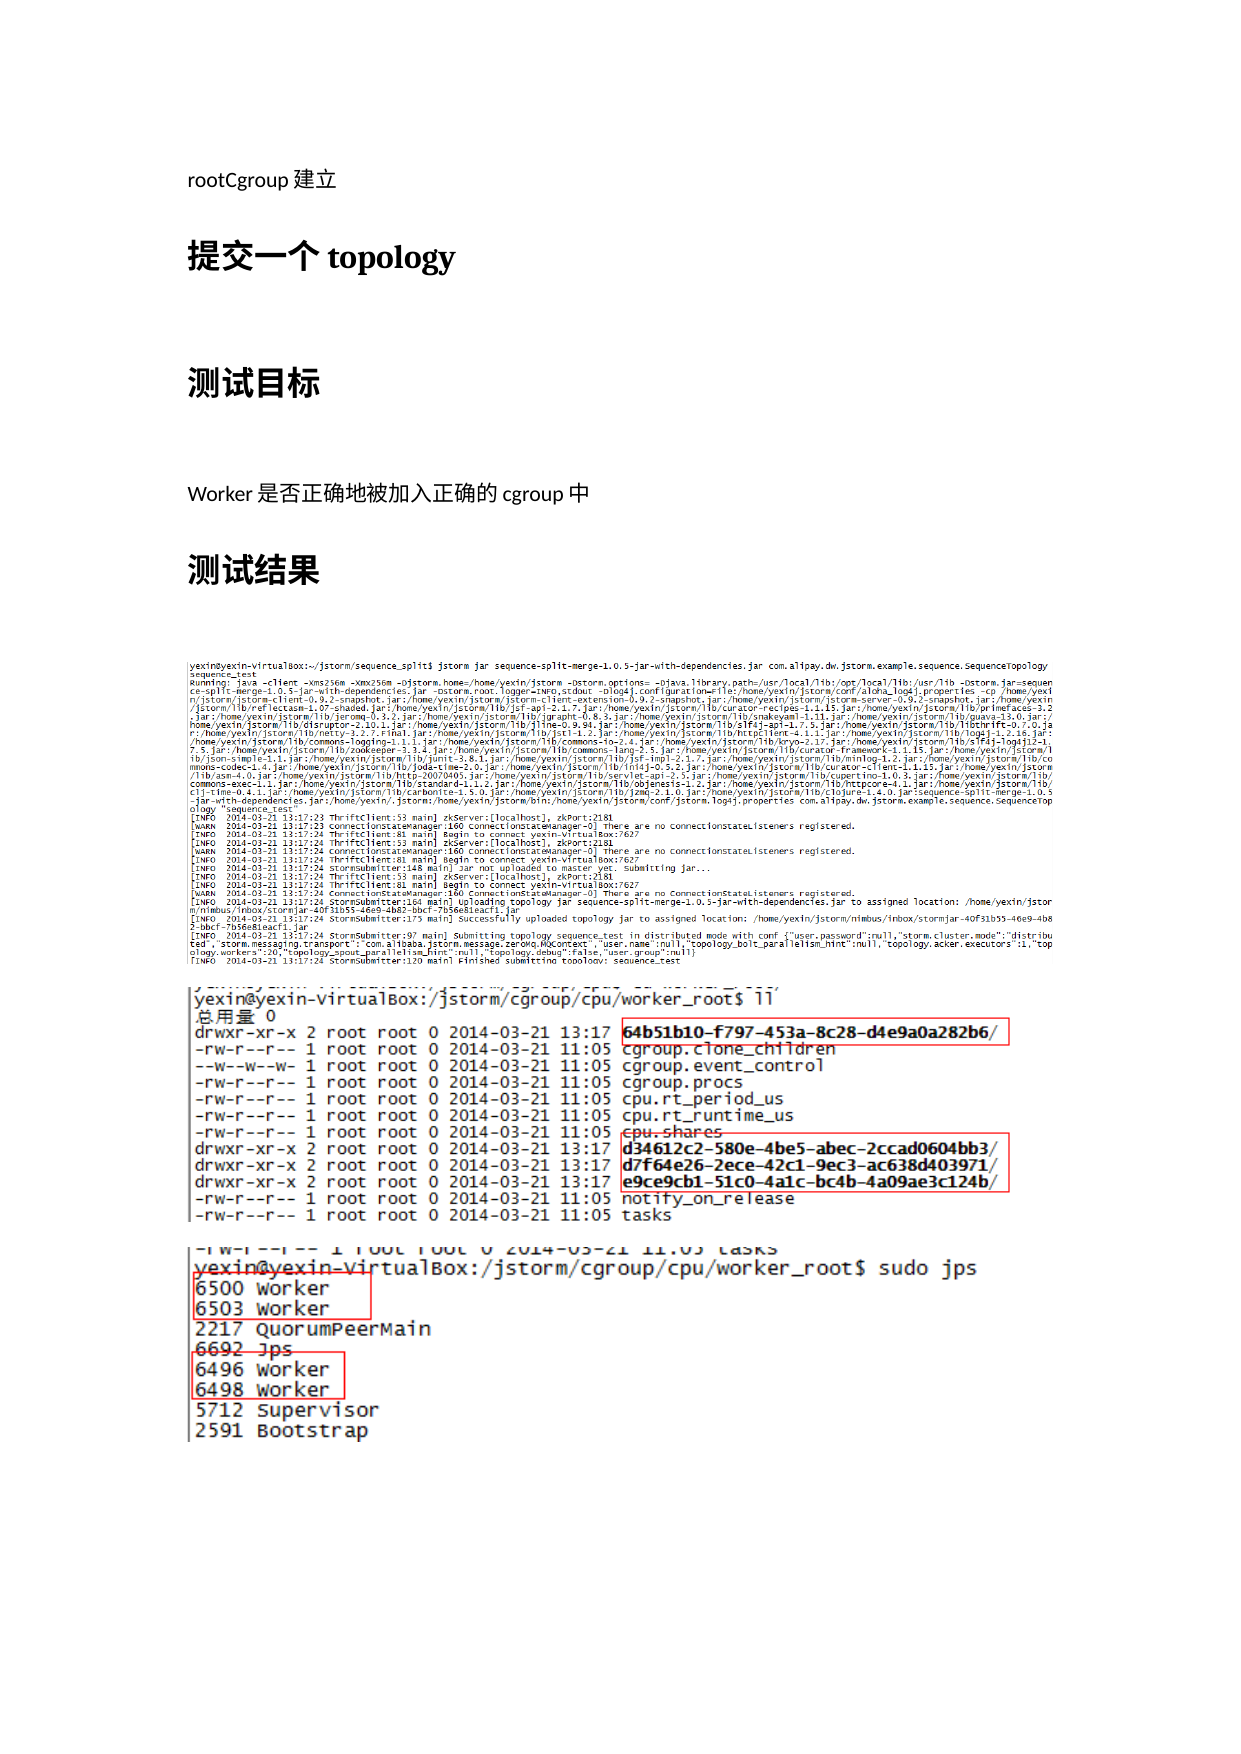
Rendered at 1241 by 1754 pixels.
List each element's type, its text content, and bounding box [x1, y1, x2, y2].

subtitle 提交一个topology [187, 222, 1053, 287]
text Worker是否正确地被加入正确的cgroup中 [187, 476, 1053, 508]
picture [187, 662, 1053, 964]
subtitle 测试目标 [187, 349, 1053, 414]
picture [187, 1247, 1053, 1442]
subtitle 测试结果 [187, 536, 1053, 601]
text rootCgroup建立 [187, 162, 1053, 194]
picture [187, 987, 1053, 1222]
